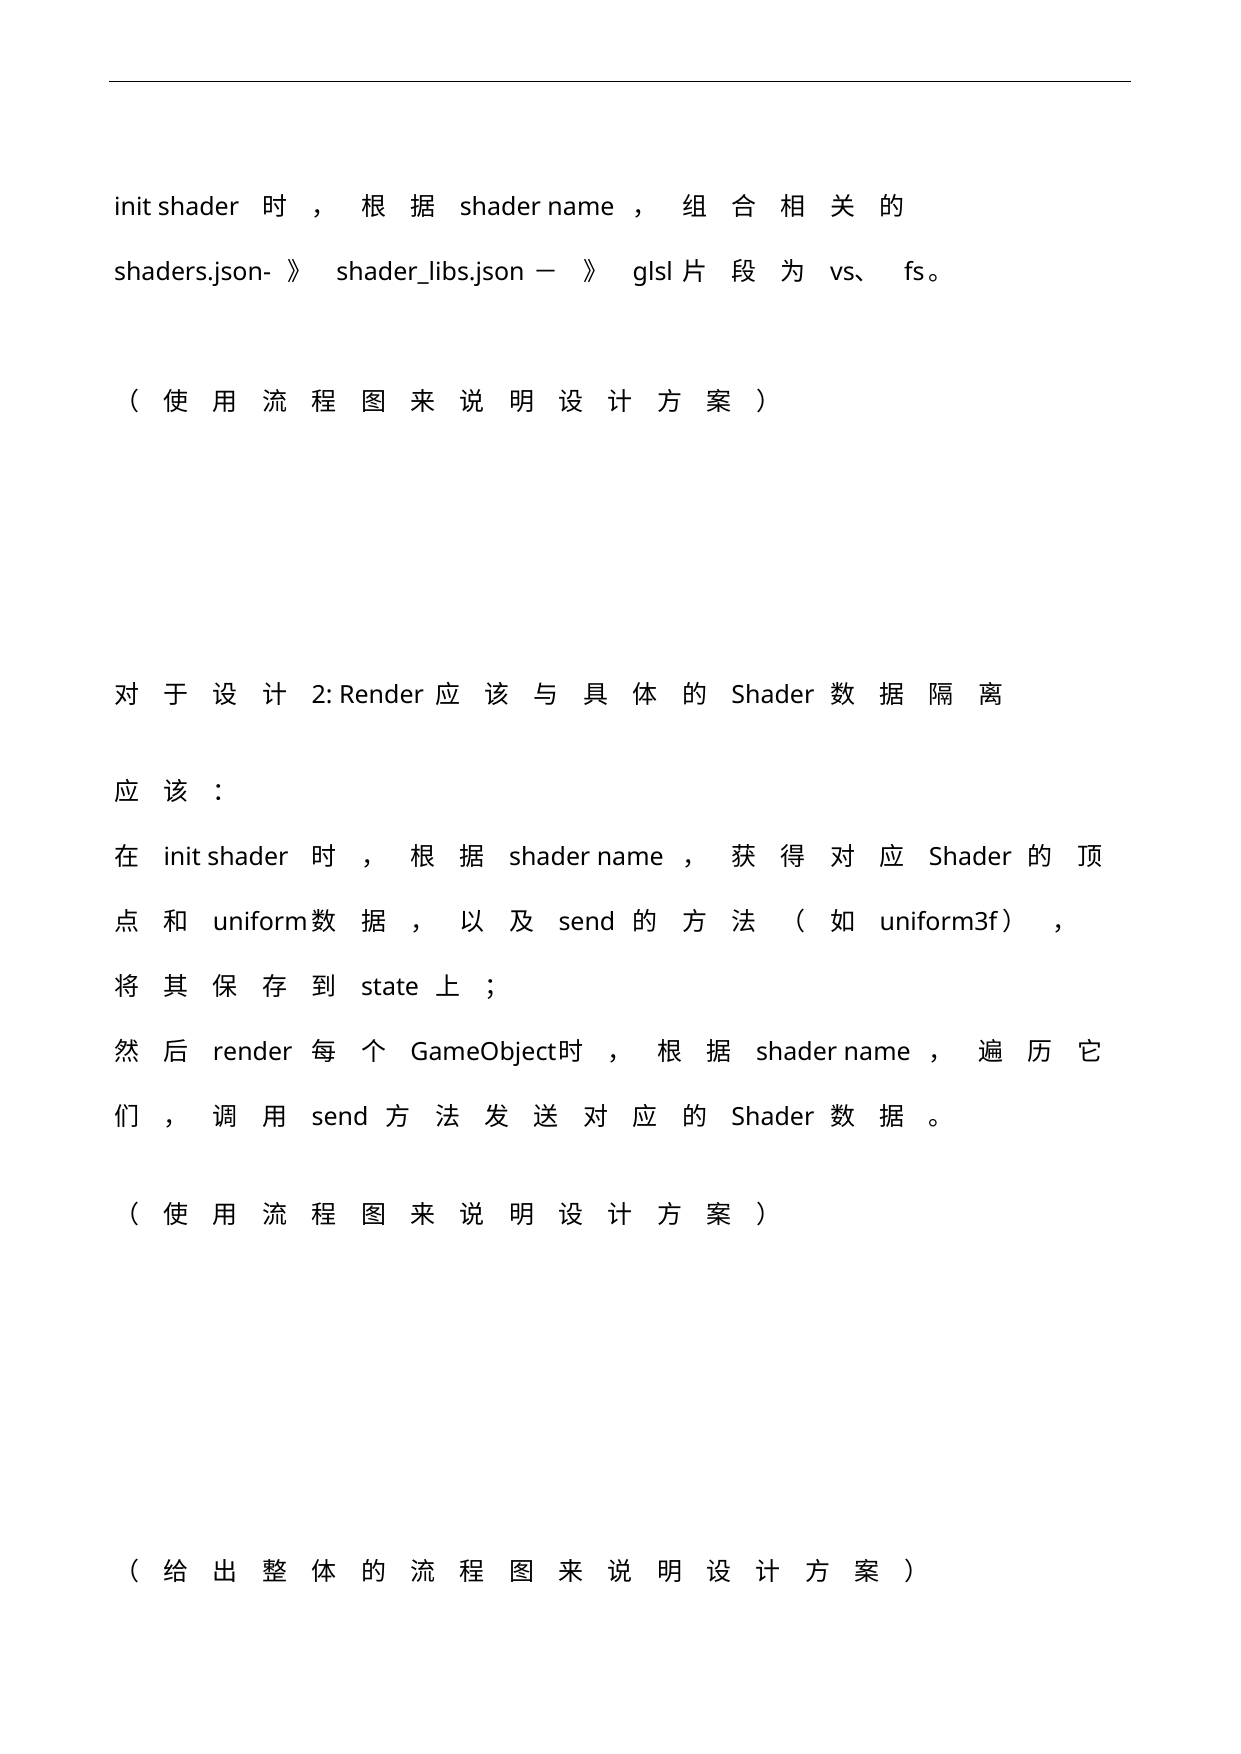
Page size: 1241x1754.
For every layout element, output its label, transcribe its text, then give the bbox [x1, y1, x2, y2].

text 对于设计2: Render应该与具体的Shader数据隔离 [114, 660, 1126, 725]
text init shader时，根据shader name，组合相关的shaders.json-》shader_libs.json－》glsl片段为vs、fs。 [114, 172, 1126, 302]
text 在init shader时，根据shader name，获得对应Shader的顶点和uniform数据，以及send的方法（如uniform3f），将其保存到state上； [114, 822, 1126, 1017]
text （使用流程图来说明设计方案） [114, 367, 1126, 432]
text 应该： [114, 757, 1126, 822]
text （使用流程图来说明设计方案） [114, 1180, 1126, 1245]
text 然后render每个GameObject时，根据shader name，遍历它们，调用send方法发送对应的Shader数据。 [114, 1017, 1126, 1147]
text （给出整体的流程图来说明设计方案） [114, 1537, 1126, 1602]
